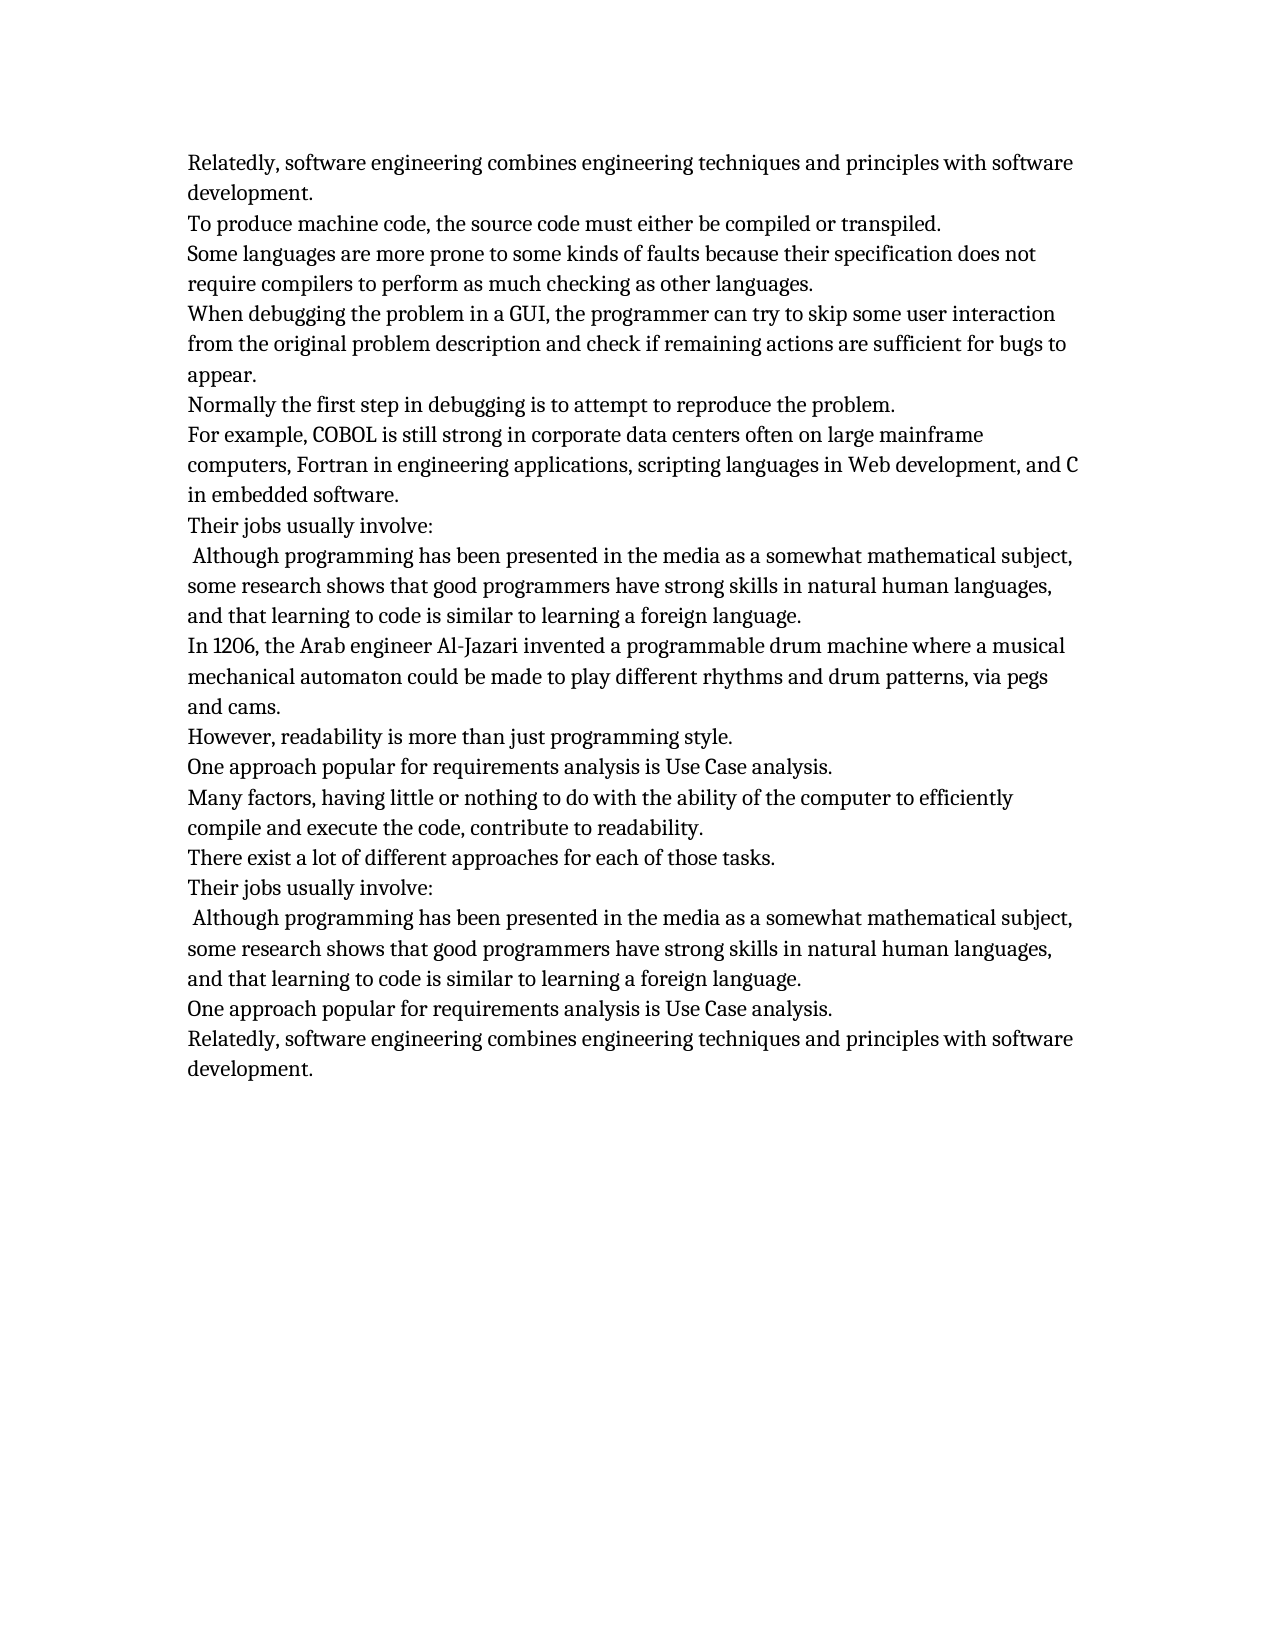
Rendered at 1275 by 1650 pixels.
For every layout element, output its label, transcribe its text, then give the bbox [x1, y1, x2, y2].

text Relatedly, software engineering combines engineering techniques and principles with software development. To produce machine code, the source code must either be compiled or transpiled. Some languages are more prone to some kinds of faults because their specification does not require compilers to perform as much checking as other languages. When debugging the problem in a GUI, the programmer can try to skip some user interaction from the original problem description and check if remaining actions are sufficient for bugs to appear. Normally the first step in debugging is to attempt to reproduce the problem. For example, COBOL is still strong in corporate data centers often on large mainframe computers, Fortran in engineering applications, scripting languages in Web development, and C in embedded software. Their jobs usually involve: Although programming has been presented in the media as a somewhat mathematical subject, some research shows that good programmers have strong skills in natural human languages, and that learning to code is similar to learning a foreign language. In 1206, the Arab engineer Al-Jazari invented a programmable drum machine where a musical mechanical automaton could be made to play different rhythms and drum patterns, via pegs and cams. However, readability is more than just programming style. One approach popular for requirements analysis is Use Case analysis. Many factors, having little or nothing to do with the ability of the computer to efficiently compile and execute the code, contribute to readability. There exist a lot of different approaches for each of those tasks. Their jobs usually involve: Although programming has been presented in the media as a somewhat mathematical subject, some research shows that good programmers have strong skills in natural human languages, and that learning to code is similar to learning a foreign language. One approach popular for requirements analysis is Use Case analysis. Relatedly, software engineering combines engineering techniques and principles with software development. [187, 150, 1087, 1083]
